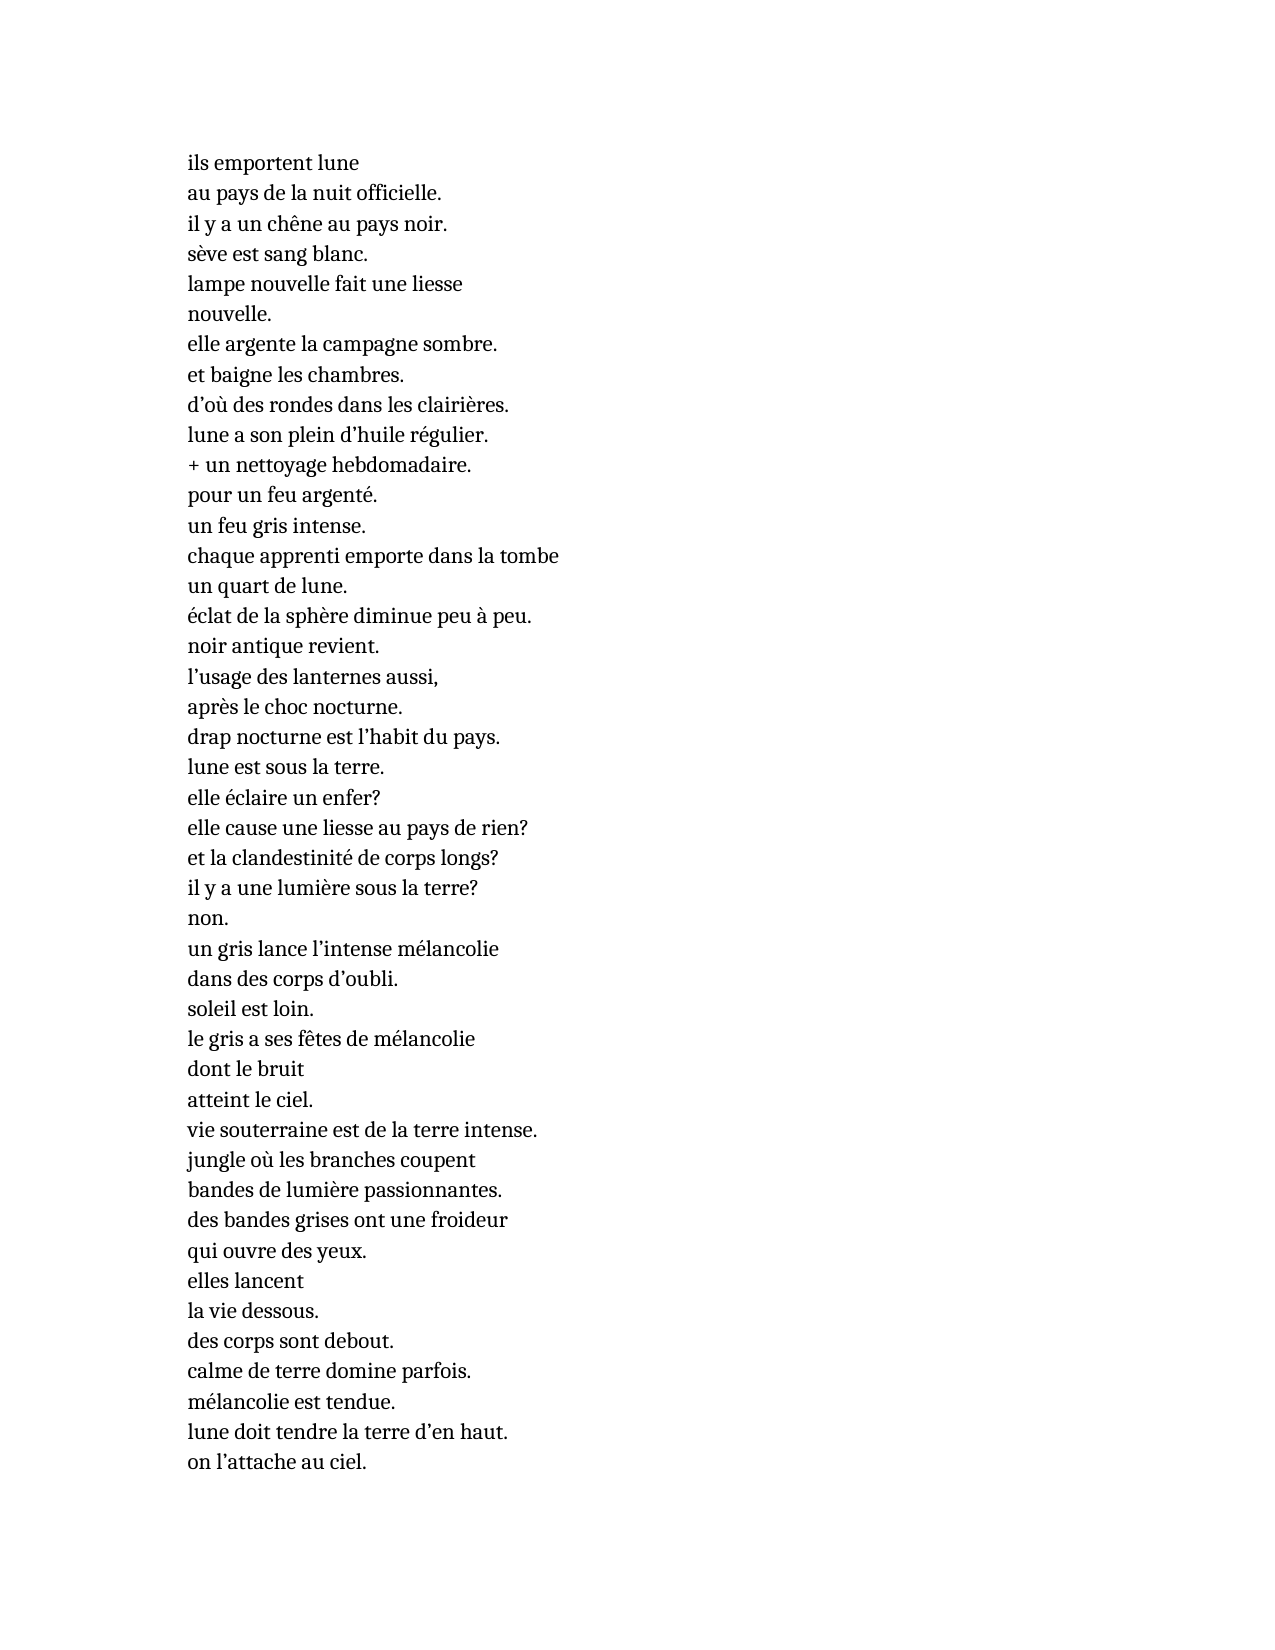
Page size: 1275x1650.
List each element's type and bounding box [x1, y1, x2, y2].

text [187, 150, 1087, 1475]
